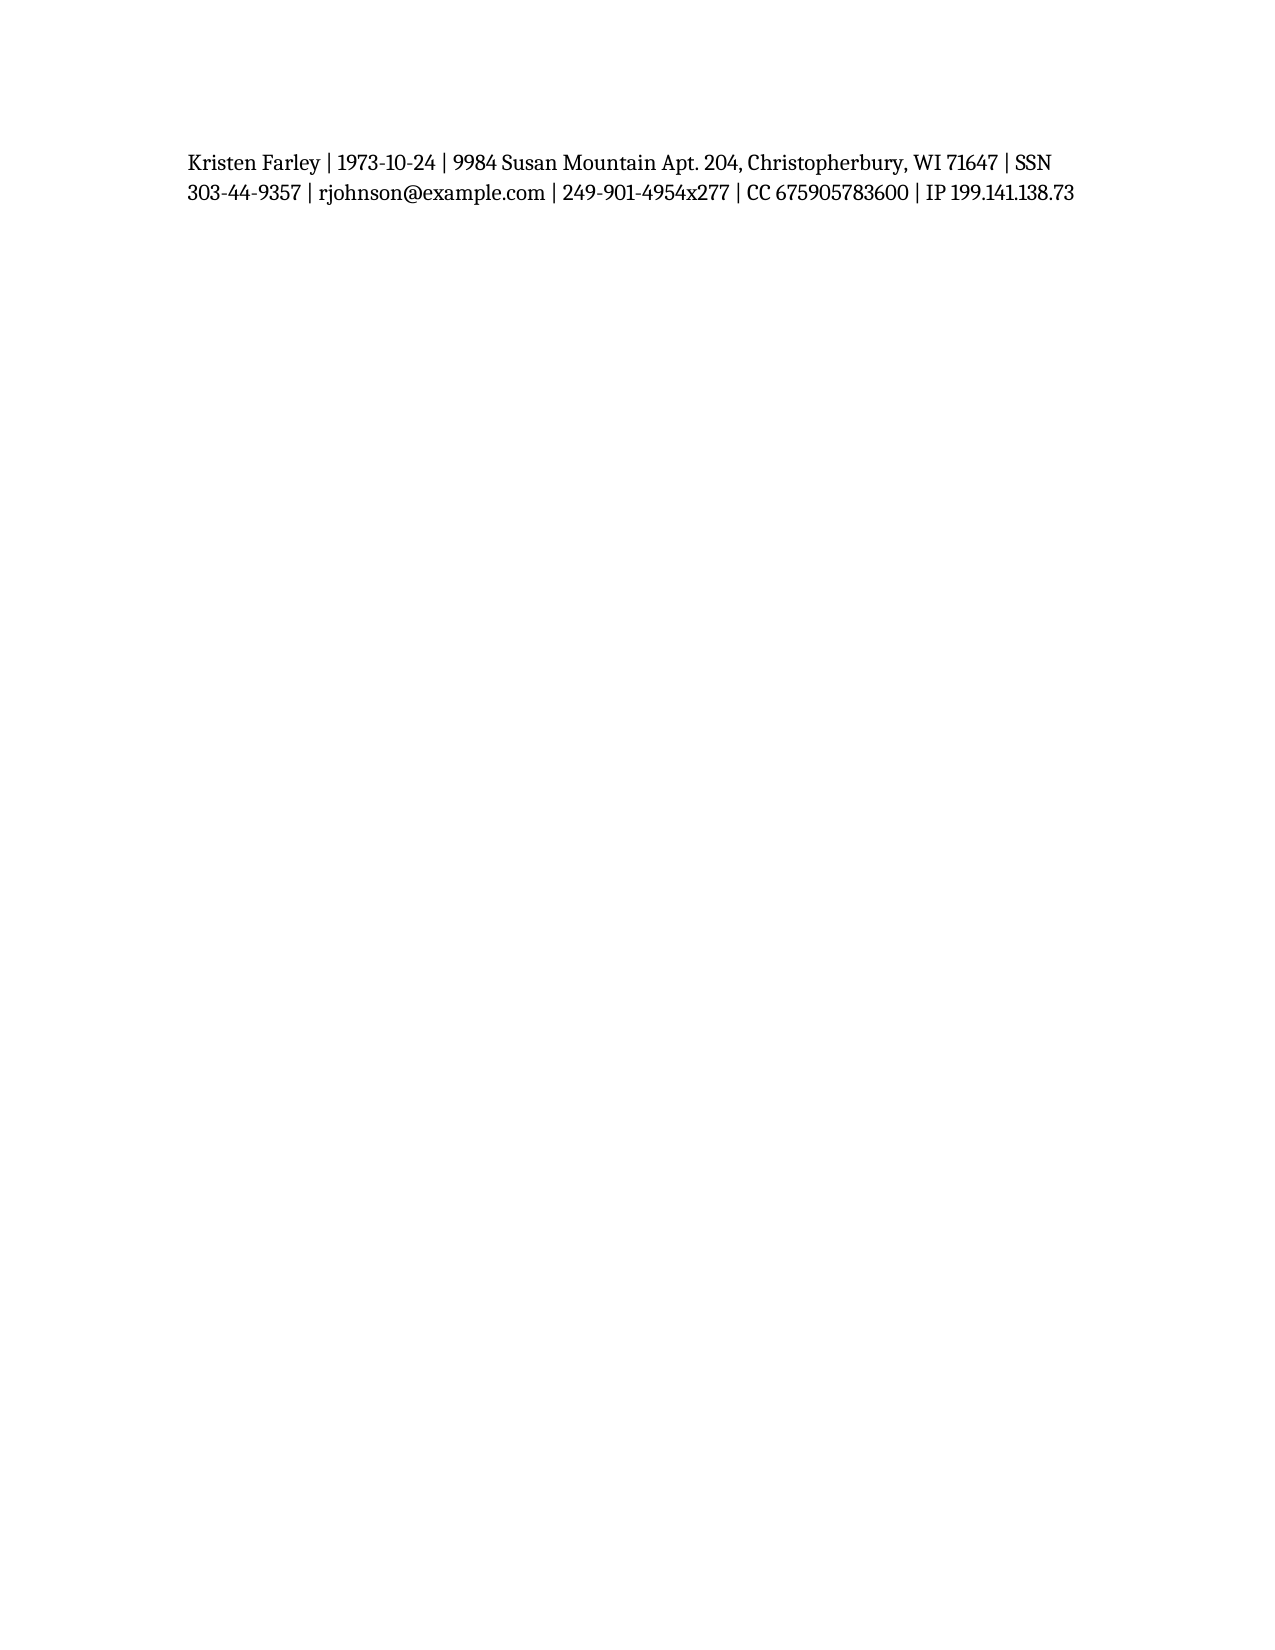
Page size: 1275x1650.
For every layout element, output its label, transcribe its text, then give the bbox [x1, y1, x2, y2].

text Kristen Farley | 1973-10-24 | 9984 Susan Mountain Apt. 204, Christopherbury, WI 71647 | SSN 303-44-9357 | rjohnson@example.com | 249-901-4954x277 | CC 675905783600 | IP 199.141.138.73 [187, 150, 1087, 207]
